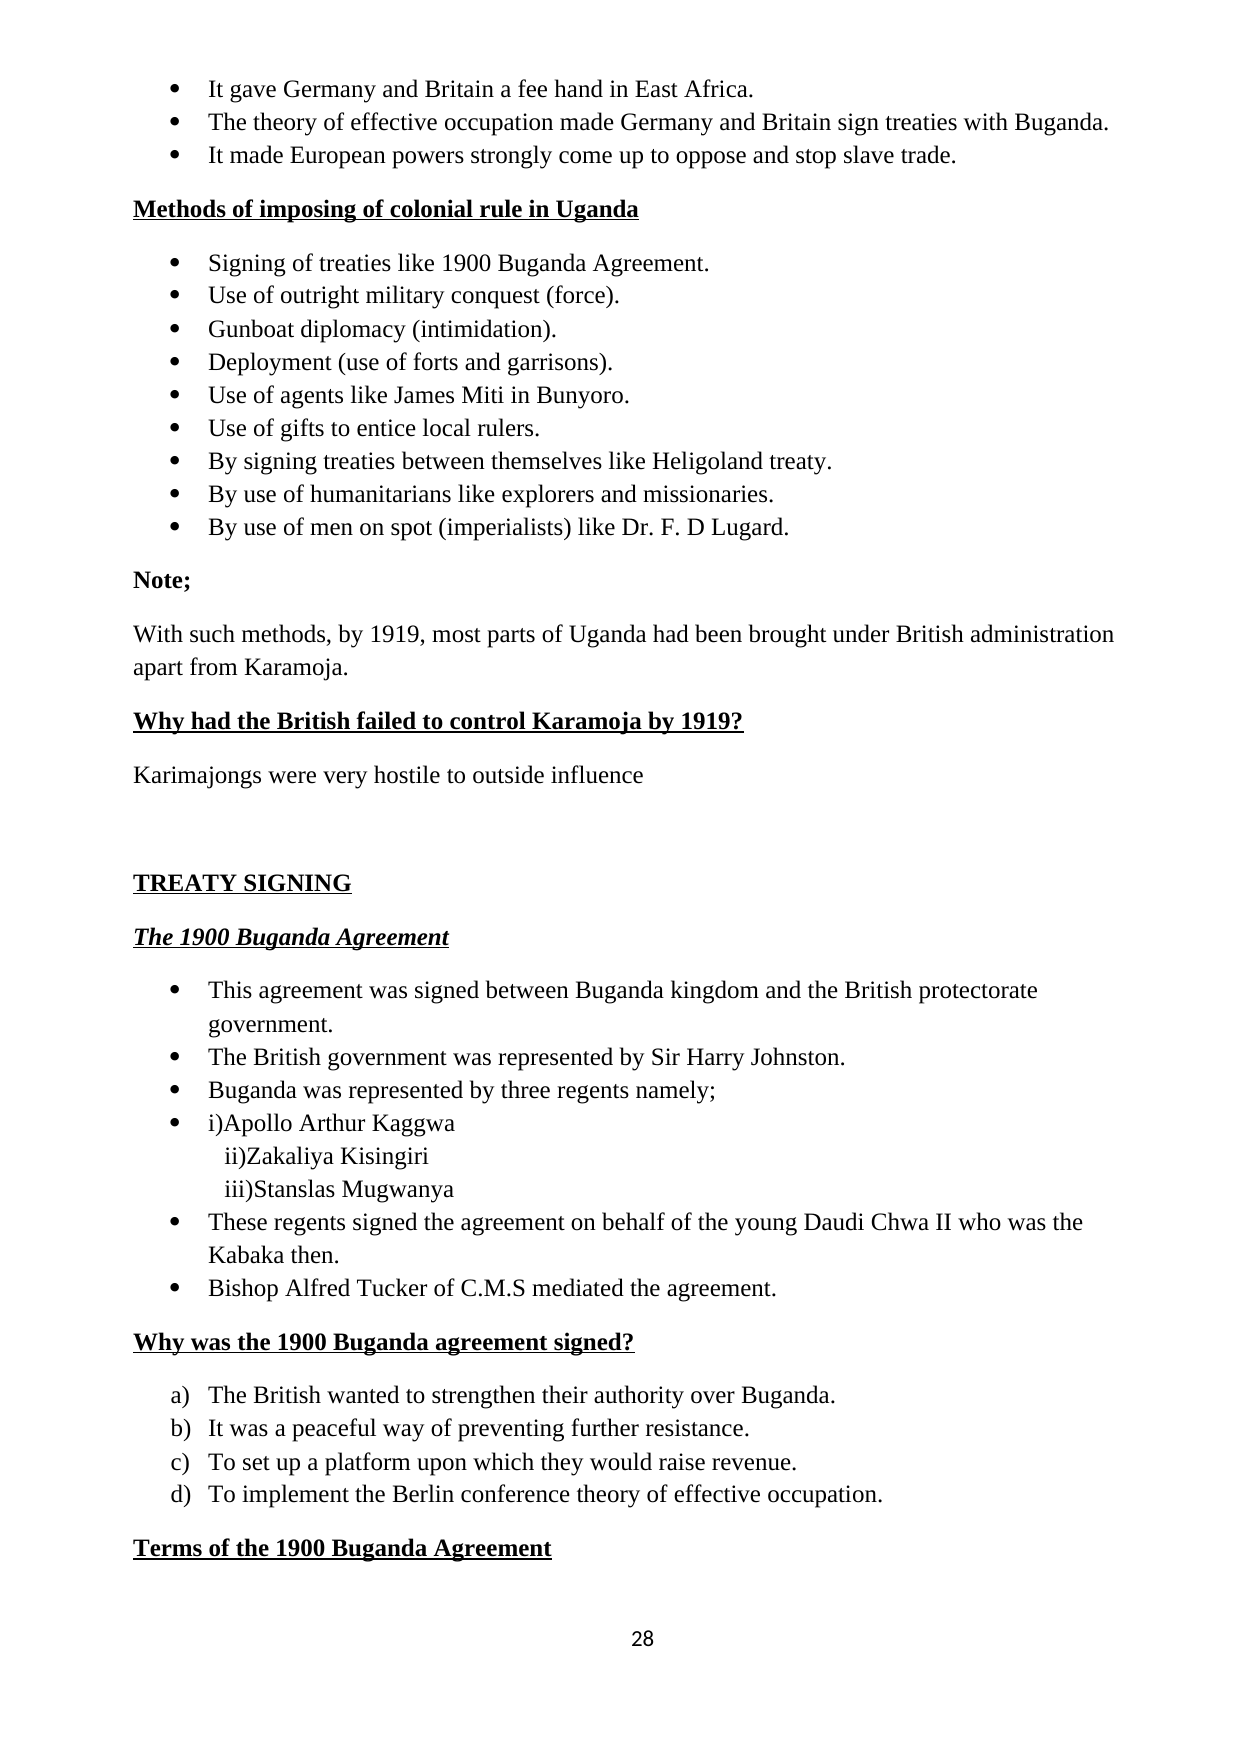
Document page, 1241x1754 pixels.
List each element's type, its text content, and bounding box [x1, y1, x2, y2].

list It made European powers strongly come up to oppose and stop slave trade. [170, 140, 1152, 169]
list To implement the Berlin conference theory of effective occupation. [170, 1479, 1152, 1508]
text Why had the British failed to control Karamoja by 1919? [133, 706, 1152, 735]
list By signing treaties between themselves like Heligoland treaty. [170, 446, 1152, 474]
list By use of men on spot (imperialists) like Dr. F. D Lugard. [170, 512, 1152, 541]
text Why was the 1900 Buganda agreement signed? [133, 1327, 1152, 1355]
list Gunboat diplomacy (intimidation). [170, 314, 1152, 342]
list ii)Zakaliya Kisingiri [224, 1141, 1152, 1169]
list Bishop Alfred Tucker of C.M.S mediated the agreement. [170, 1273, 1152, 1302]
list The theory of effective occupation made Germany and Britain sign treaties with Buganda. [170, 107, 1152, 136]
list This agreement was signed between Buganda kingdom and the British protectorate government. [170, 976, 1152, 1037]
list These regents signed the agreement on behalf of the young Daudi Chwa II who was the Kabaka then. [170, 1207, 1152, 1268]
list By use of humanitarians like explorers and missionaries. [170, 479, 1152, 507]
text Terms of the 1900 Buganda Agreement [133, 1533, 1152, 1562]
list To set up a platform upon which they would raise revenue. [170, 1447, 1152, 1475]
list Use of gifts to entice local rulers. [170, 413, 1152, 441]
list Buganda was represented by three regents namely; [170, 1075, 1152, 1103]
list i)Apollo Arthur Kaggwa [170, 1108, 1152, 1136]
text Methods of imposing of colonial rule in Uganda [133, 194, 1152, 222]
list It gave Germany and Britain a fee hand in East Africa. [170, 74, 1152, 103]
list Use of agents like James Miti in Bunyoro. [170, 380, 1152, 408]
text TREATY SIGNING [133, 868, 1152, 897]
list The British government was represented by Sir Harry Johnston. [170, 1042, 1152, 1070]
list Use of outright military conquest (force). [170, 281, 1152, 309]
list iii)Stanslas Mugwanya [224, 1174, 1152, 1202]
text Note; [133, 566, 1152, 594]
list Signing of treaties like 1900 Buganda Agreement. [170, 248, 1152, 276]
text Karimajongs were very hostile to outside influence [133, 760, 1152, 789]
list Deployment (use of forts and garrisons). [170, 347, 1152, 375]
text The 1900 Buganda Agreement [133, 922, 1152, 951]
list It was a peaceful way of preventing further resistance. [170, 1413, 1152, 1442]
text With such methods, by 1919, most parts of Uganda had been brought under British administration apart from Karamoja. [133, 619, 1152, 681]
list The British wanted to strengthen their authority over Buganda. [170, 1381, 1152, 1409]
